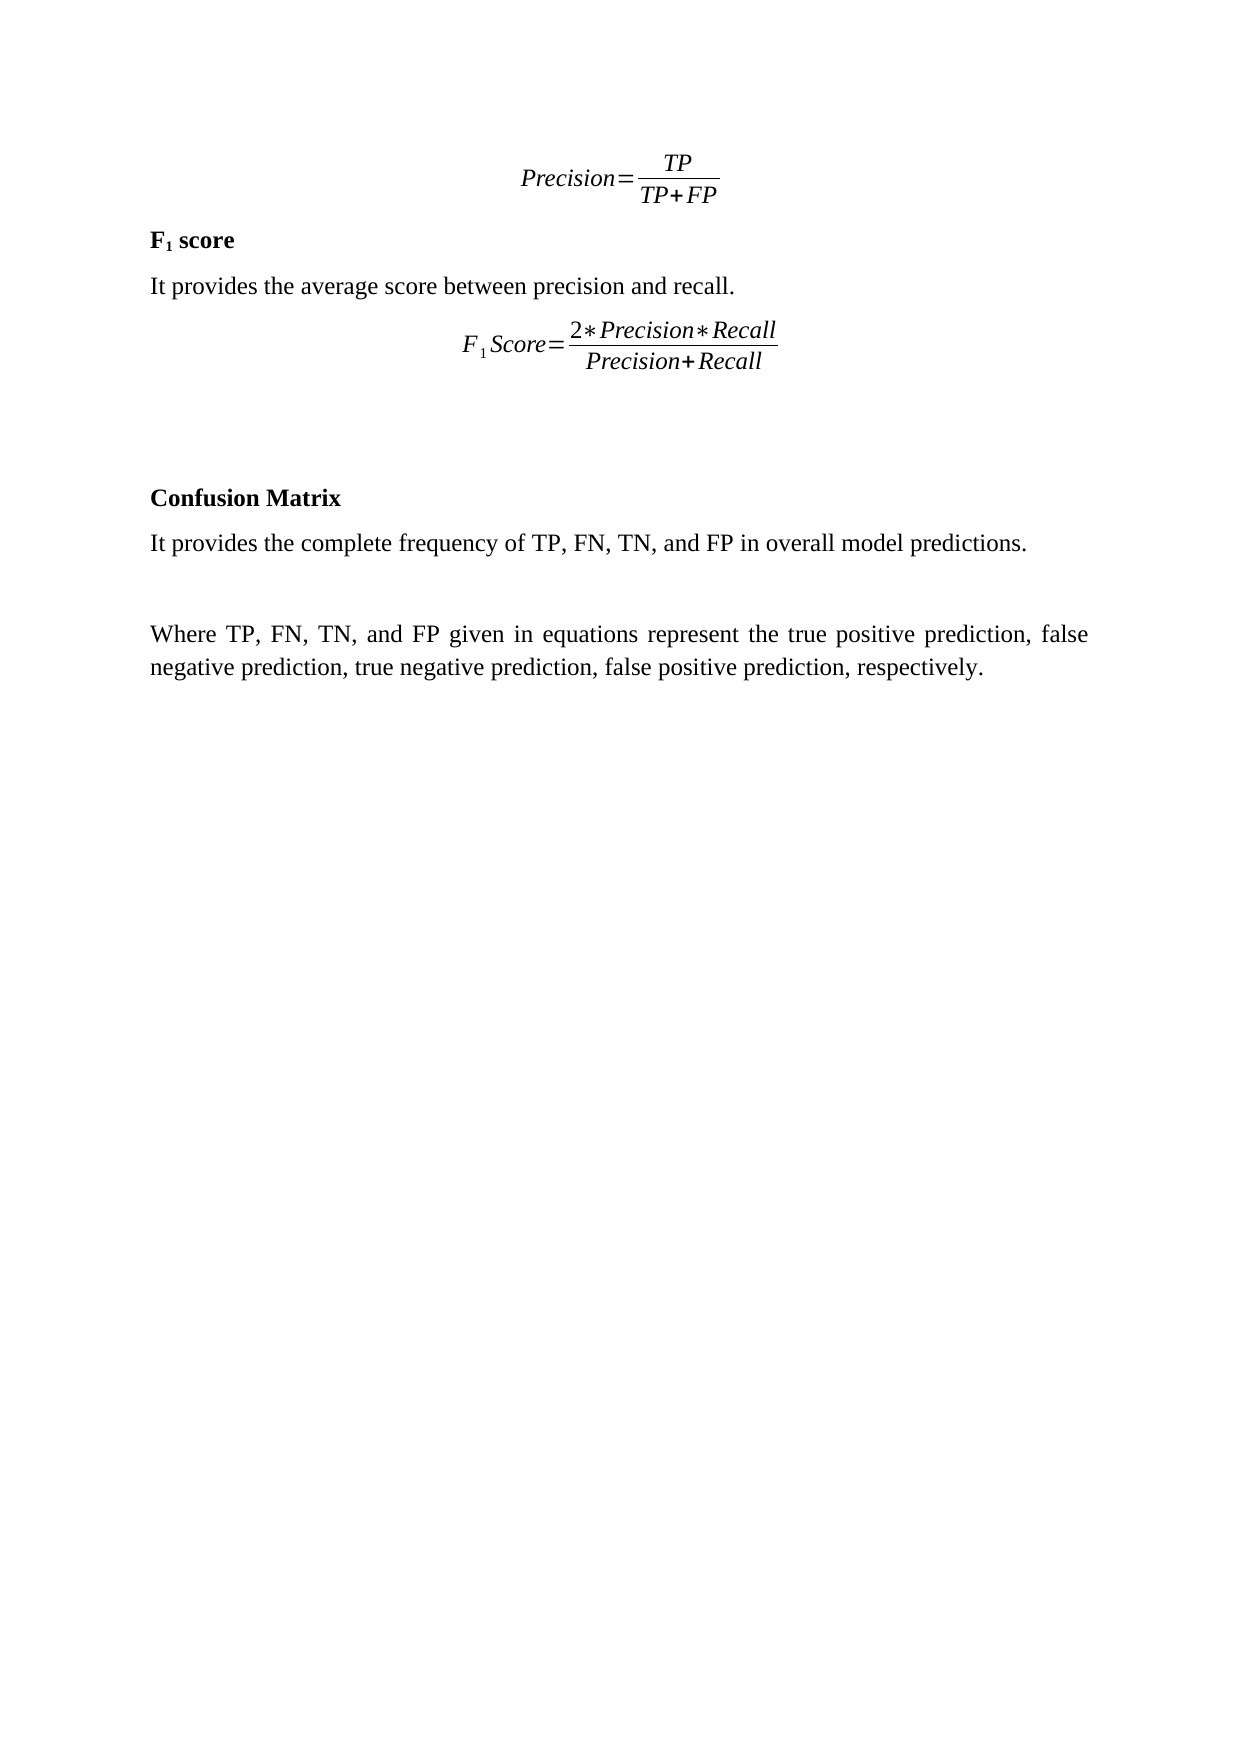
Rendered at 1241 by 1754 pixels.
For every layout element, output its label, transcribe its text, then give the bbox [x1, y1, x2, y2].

text F1 score [150, 225, 1090, 254]
text Confusion Matrix [150, 483, 1090, 511]
text It provides the complete frequency of TP, FN, TN, and FP in overall model predictions. [150, 528, 1090, 557]
text Where TP, FN, TN, and FP given in equations represent the true positive prediction, false negative prediction, true negative prediction, false positive prediction, respectively. [150, 619, 1090, 681]
text It provides the average score between precision and recall. [150, 271, 1090, 299]
